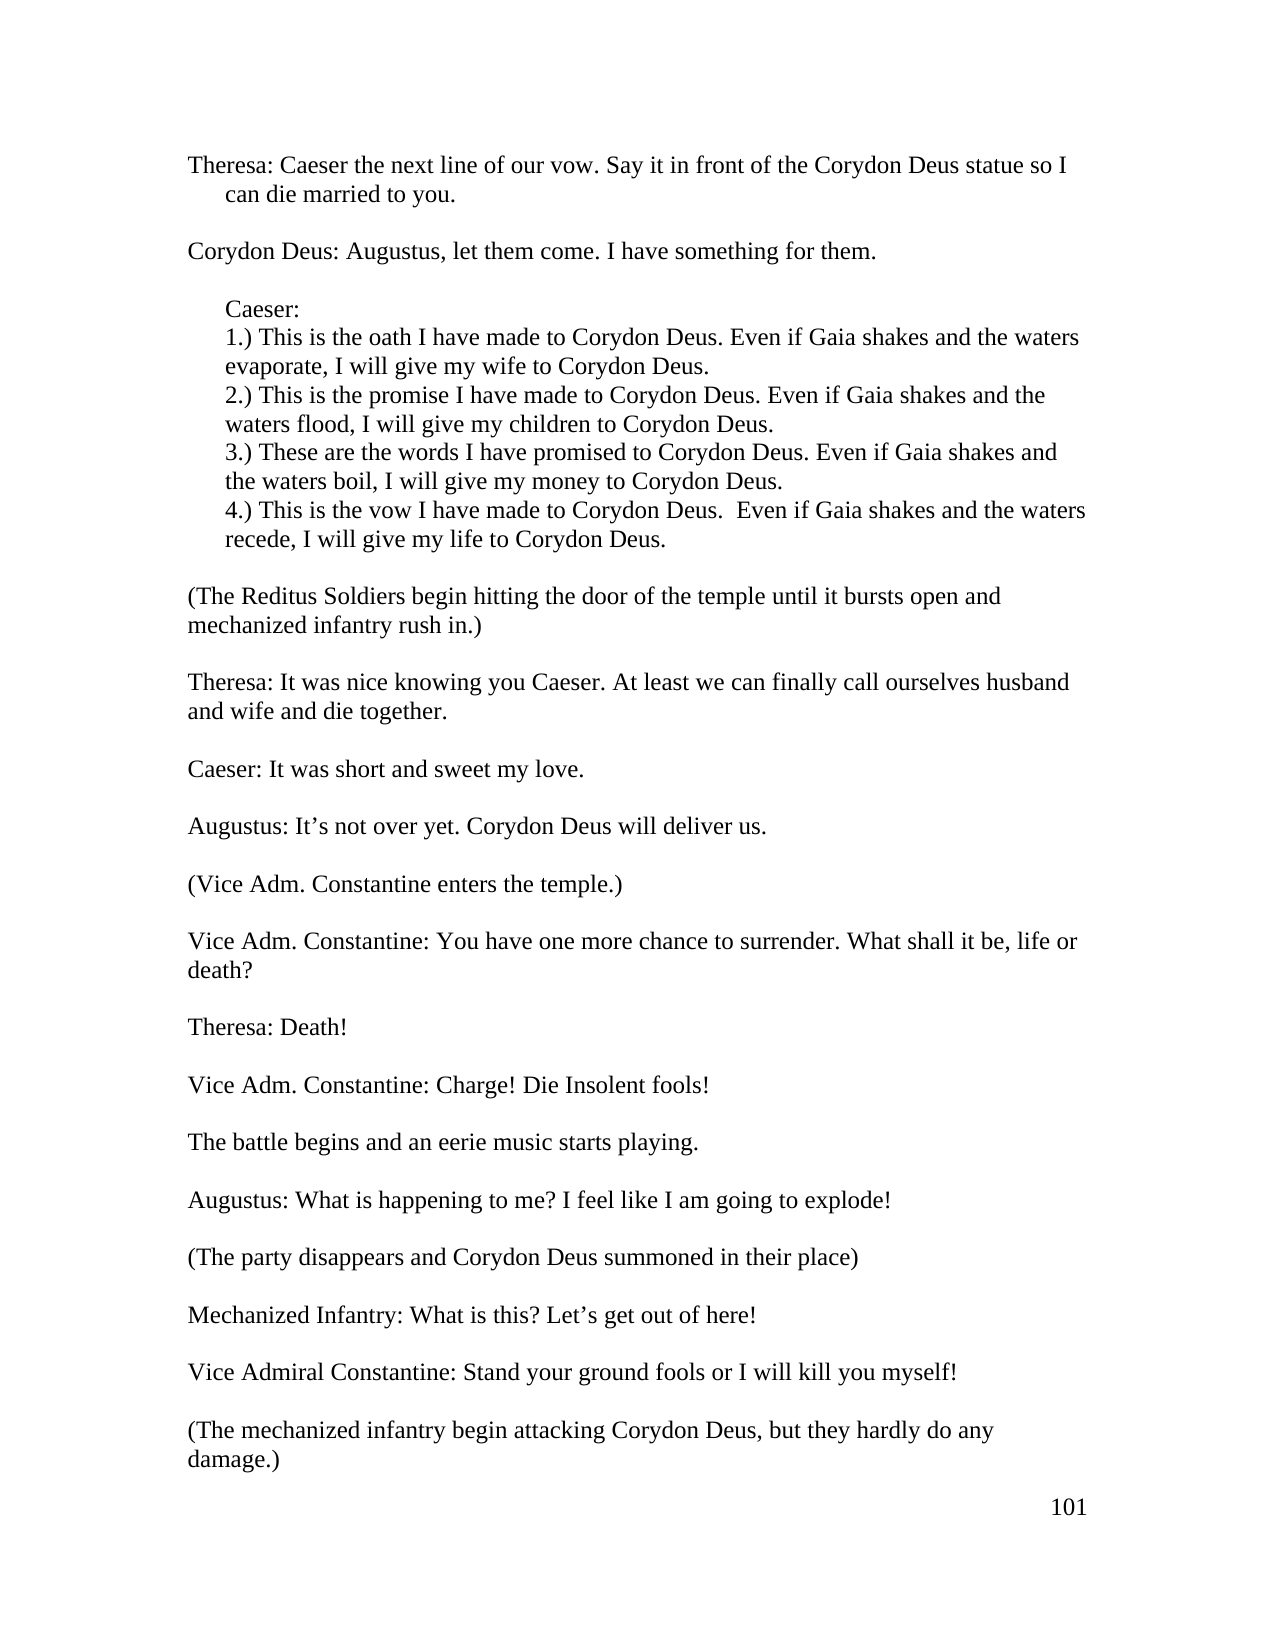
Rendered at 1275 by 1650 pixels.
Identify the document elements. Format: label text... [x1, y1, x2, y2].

text Augustus: What is happening to me? I feel like I am going to explode! [187, 1185, 1087, 1214]
text Theresa: Death! [187, 1012, 1087, 1041]
text Caeser: It was short and sweet my love. [187, 754, 1087, 782]
text 2.) This is the promise I have made to Corydon Deus. Even if Gaia shakes and the waters flood, I will give my children to Corydon Deus. [225, 380, 1087, 437]
text (The party disappears and Corydon Deus summoned in their place) [187, 1242, 1087, 1271]
text Corydon Deus: Augustus, let them come. I have something for them. [187, 236, 1087, 265]
text Mechanized Infantry: What is this? Let’s get out of here! [187, 1300, 1087, 1329]
text 4.) This is the vow I have made to Corydon Deus. Even if Gaia shakes and the waters recede, I will give my life to Corydon Deus. [225, 495, 1087, 552]
text Vice Adm. Constantine: Charge! Die Insolent fools! [187, 1070, 1087, 1099]
text Theresa: It was nice knowing you Caeser. At least we can finally call ourselves husband and wife and die together. [187, 667, 1087, 725]
text (The Reditus Soldiers begin hitting the door of the temple until it bursts open and mechanized infantry rush in.) [187, 581, 1087, 639]
text Vice Admiral Constantine: Stand your ground fools or I will kill you myself! [187, 1357, 1087, 1386]
text 3.) These are the words I have promised to Corydon Deus. Even if Gaia shakes and the waters boil, I will give my money to Corydon Deus. [225, 437, 1087, 495]
text 1.) This is the oath I have made to Corydon Deus. Even if Gaia shakes and the waters evaporate, I will give my wife to Corydon Deus. [225, 322, 1087, 380]
text Caeser: [225, 294, 1087, 322]
text (Vice Adm. Constantine enters the temple.) [187, 869, 1087, 897]
text Augustus: It’s not over yet. Corydon Deus will deliver us. [187, 811, 1087, 840]
text Vice Adm. Constantine: You have one more chance to surrender. What shall it be, life or death? [187, 926, 1087, 984]
text (The mechanized infantry begin attacking Corydon Deus, but they hardly do any damage.) [187, 1415, 1087, 1472]
text Theresa: Caeser the next line of our vow. Say it in front of the Corydon Deus statue so I can die married to you. [187, 150, 1087, 207]
text The battle begins and an eerie music starts playing. [187, 1127, 1087, 1156]
